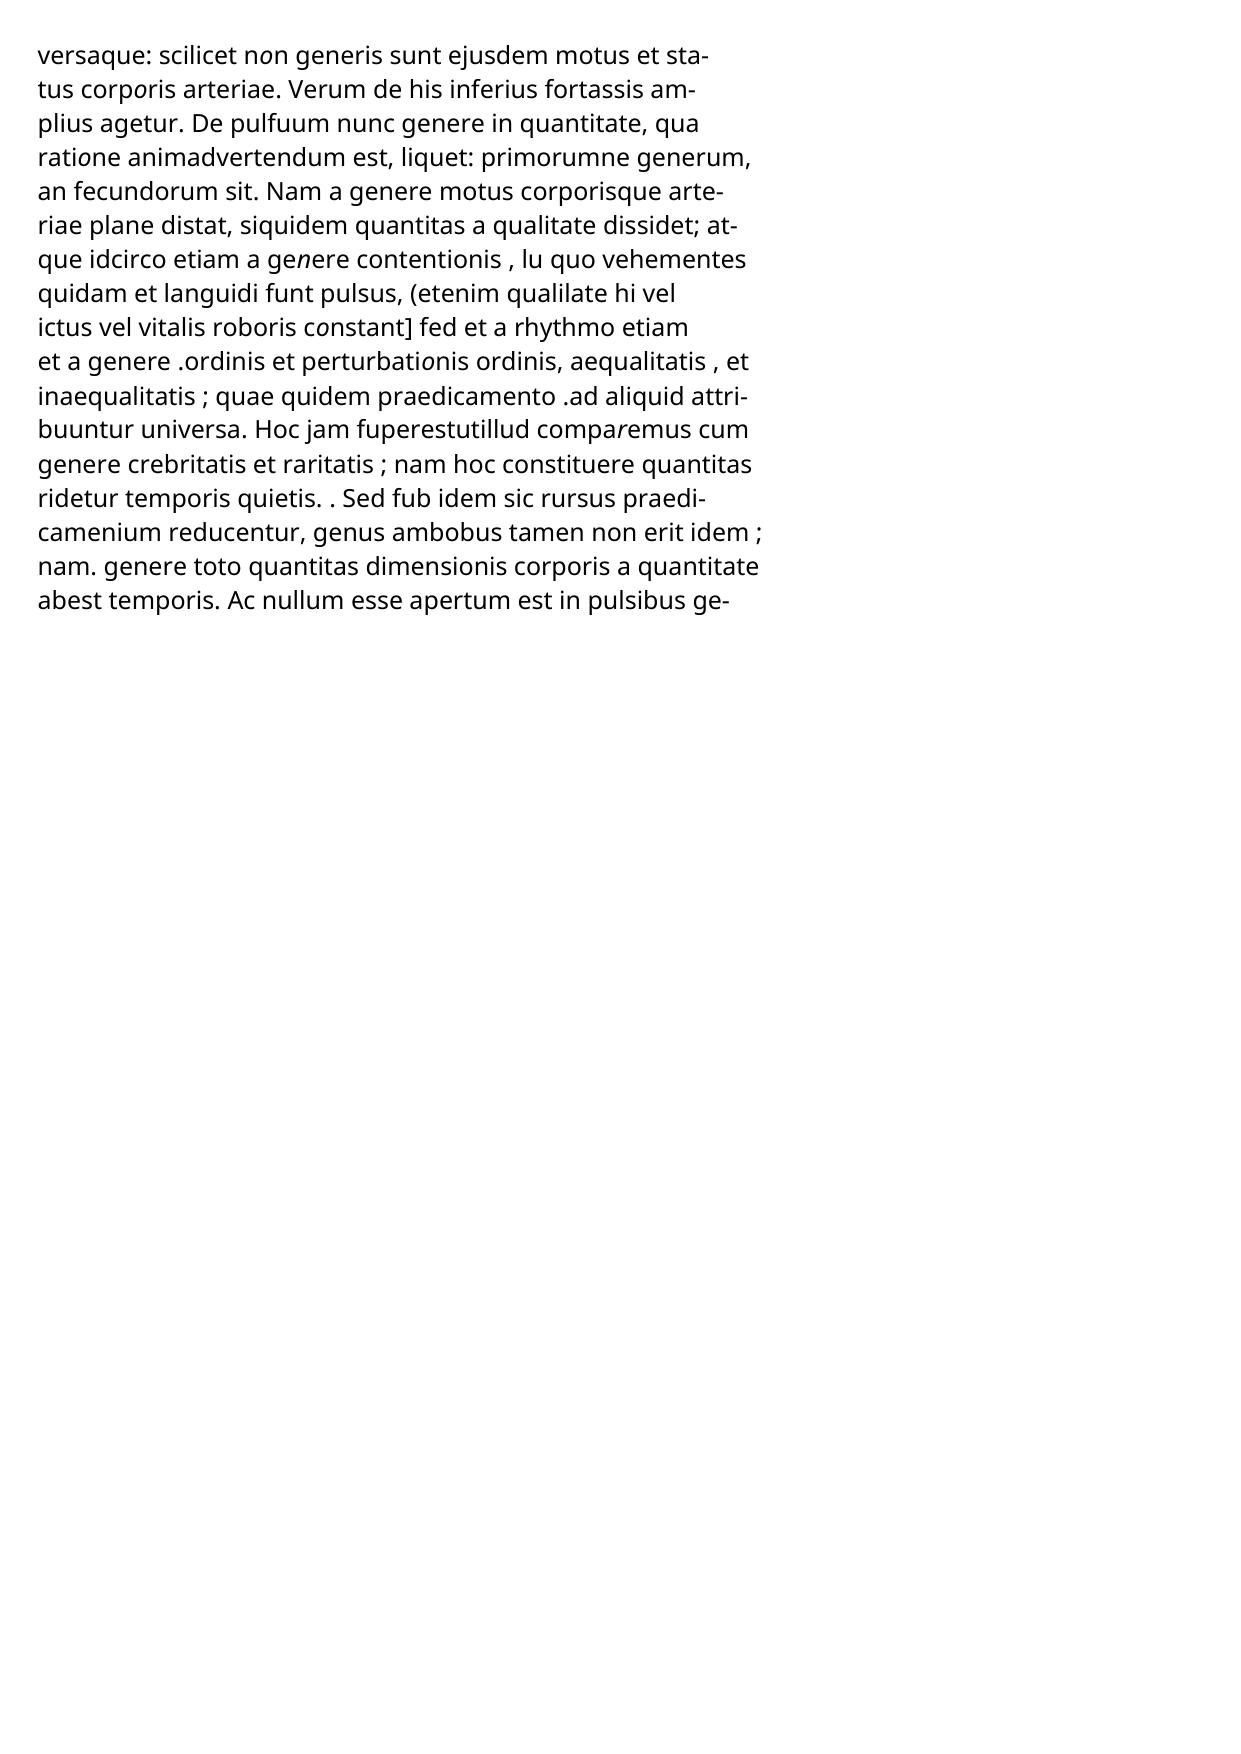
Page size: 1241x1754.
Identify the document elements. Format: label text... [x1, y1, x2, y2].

text versaque: scilicet non generis sunt ejusdem motus et sta- tus corporis arteriae. Verum de his inferius fortassis am- plius agetur. De pulfuum nunc genere in quantitate, qua ratione animadvertendum est, liquet: primorumne generum, an fecundorum sit. Nam a genere motus corporisque arte- riae plane distat, siquidem quantitas a qualitate dissidet; at- que idcirco etiam a genere contentionis , lu quo vehementes quidam et languidi funt pulsus, (etenim qualilate hi vel ictus vel vitalis roboris constant] fed et a rhythmo etiam et a genere .ordinis et perturbationis ordinis, aequalitatis , et inaequalitatis ; quae quidem praedicamento .ad aliquid attri- buuntur universa. Hoc jam fuperestutillud comparemus cum genere crebritatis et raritatis ; nam hoc constituere quantitas ridetur temporis quietis. . Sed fub idem sic rursus praedi- camenium reducentur, genus ambobus tamen non erit idem ; nam. genere toto quantitas dimensionis corporis a quantitate abest temporis. Ac nullum esse apertum est in pulsibus ge- [37, 37, 1203, 617]
